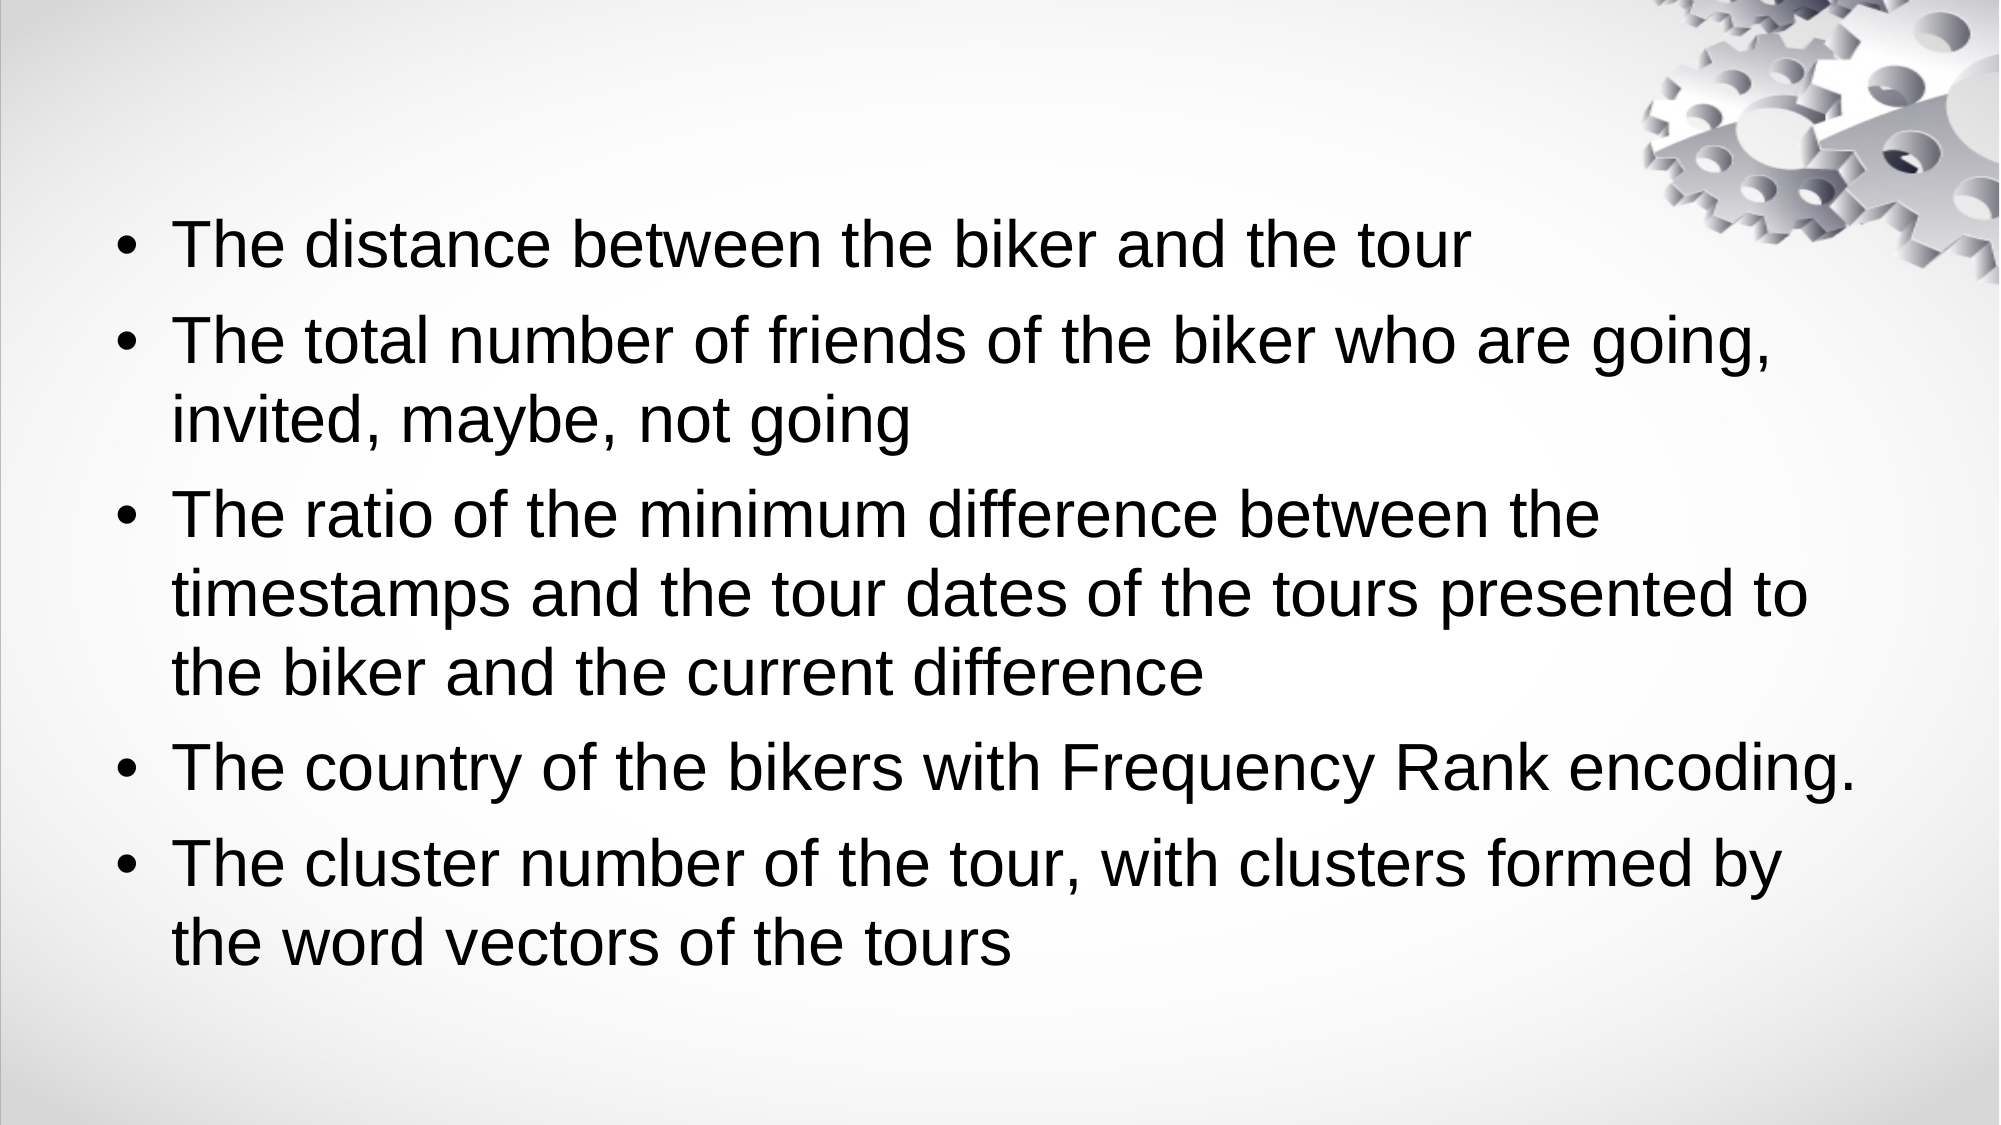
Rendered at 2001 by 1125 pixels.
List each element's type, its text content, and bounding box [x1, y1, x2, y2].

text • The cluster number of the tour, with clusters formed by the word vectors of the tours [115, 823, 1800, 980]
text • The country of the bikers with Frequency Rank encoding. [115, 727, 1913, 805]
text • The total number of friends of the biker who are going, invited, maybe, not going [115, 299, 1789, 456]
picture [0, 0, 2000, 1125]
text • The distance between the biker and the tour [115, 204, 1913, 281]
text • The ratio of the minimum difference between the timestamps and the tour dates of the tours presented to the biker and the current difference [115, 474, 1826, 710]
